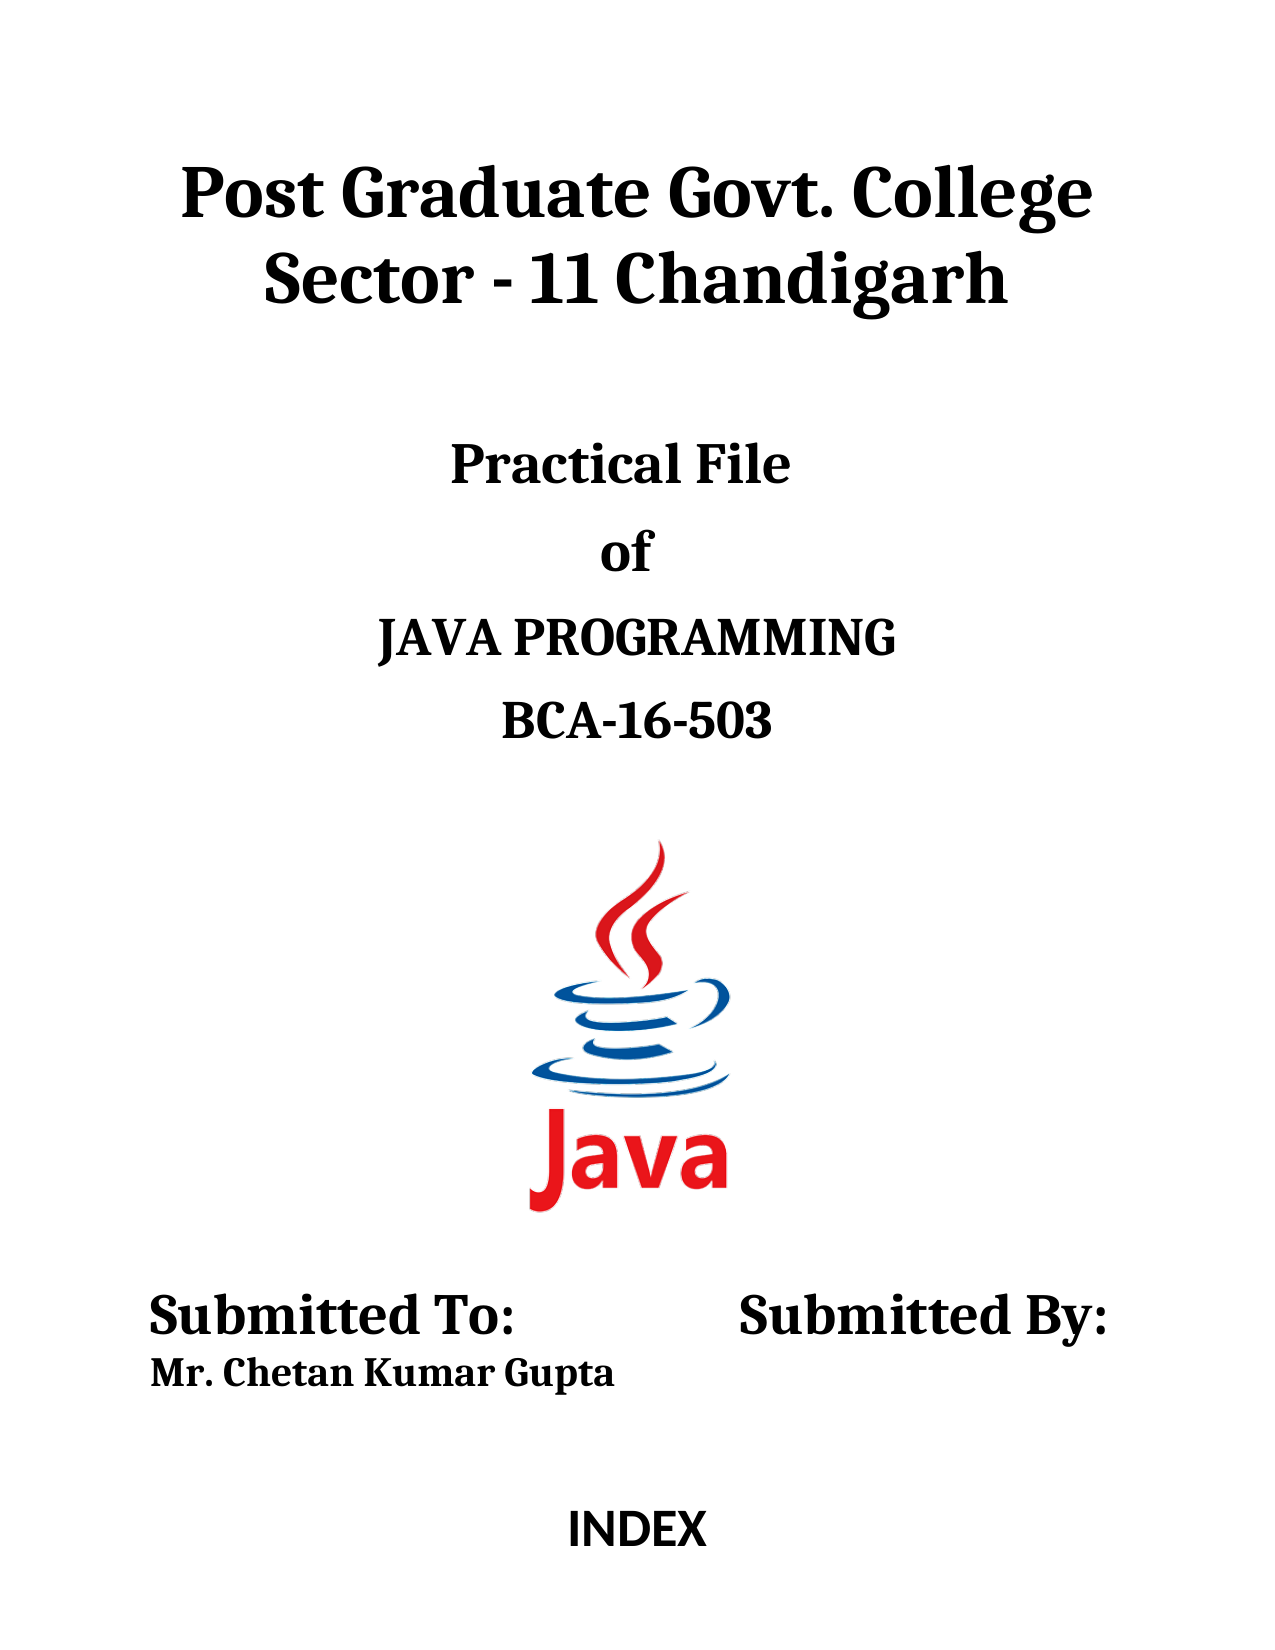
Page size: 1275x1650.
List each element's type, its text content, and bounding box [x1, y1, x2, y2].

text Post Graduate Govt. College Sector - 11 Chandigarh [150, 150, 1125, 322]
text BCA-16-503 [150, 690, 1125, 752]
text of [525, 519, 1125, 586]
picture [418, 824, 839, 1234]
text Practical File [375, 431, 1125, 498]
text Mr. Chetan Kumar Gupta [150, 1349, 1125, 1397]
text JAVA PROGRAMMING [150, 607, 1125, 669]
text INDEX [150, 1493, 1125, 1559]
text Submitted To: Submitted By: [150, 1282, 1125, 1349]
